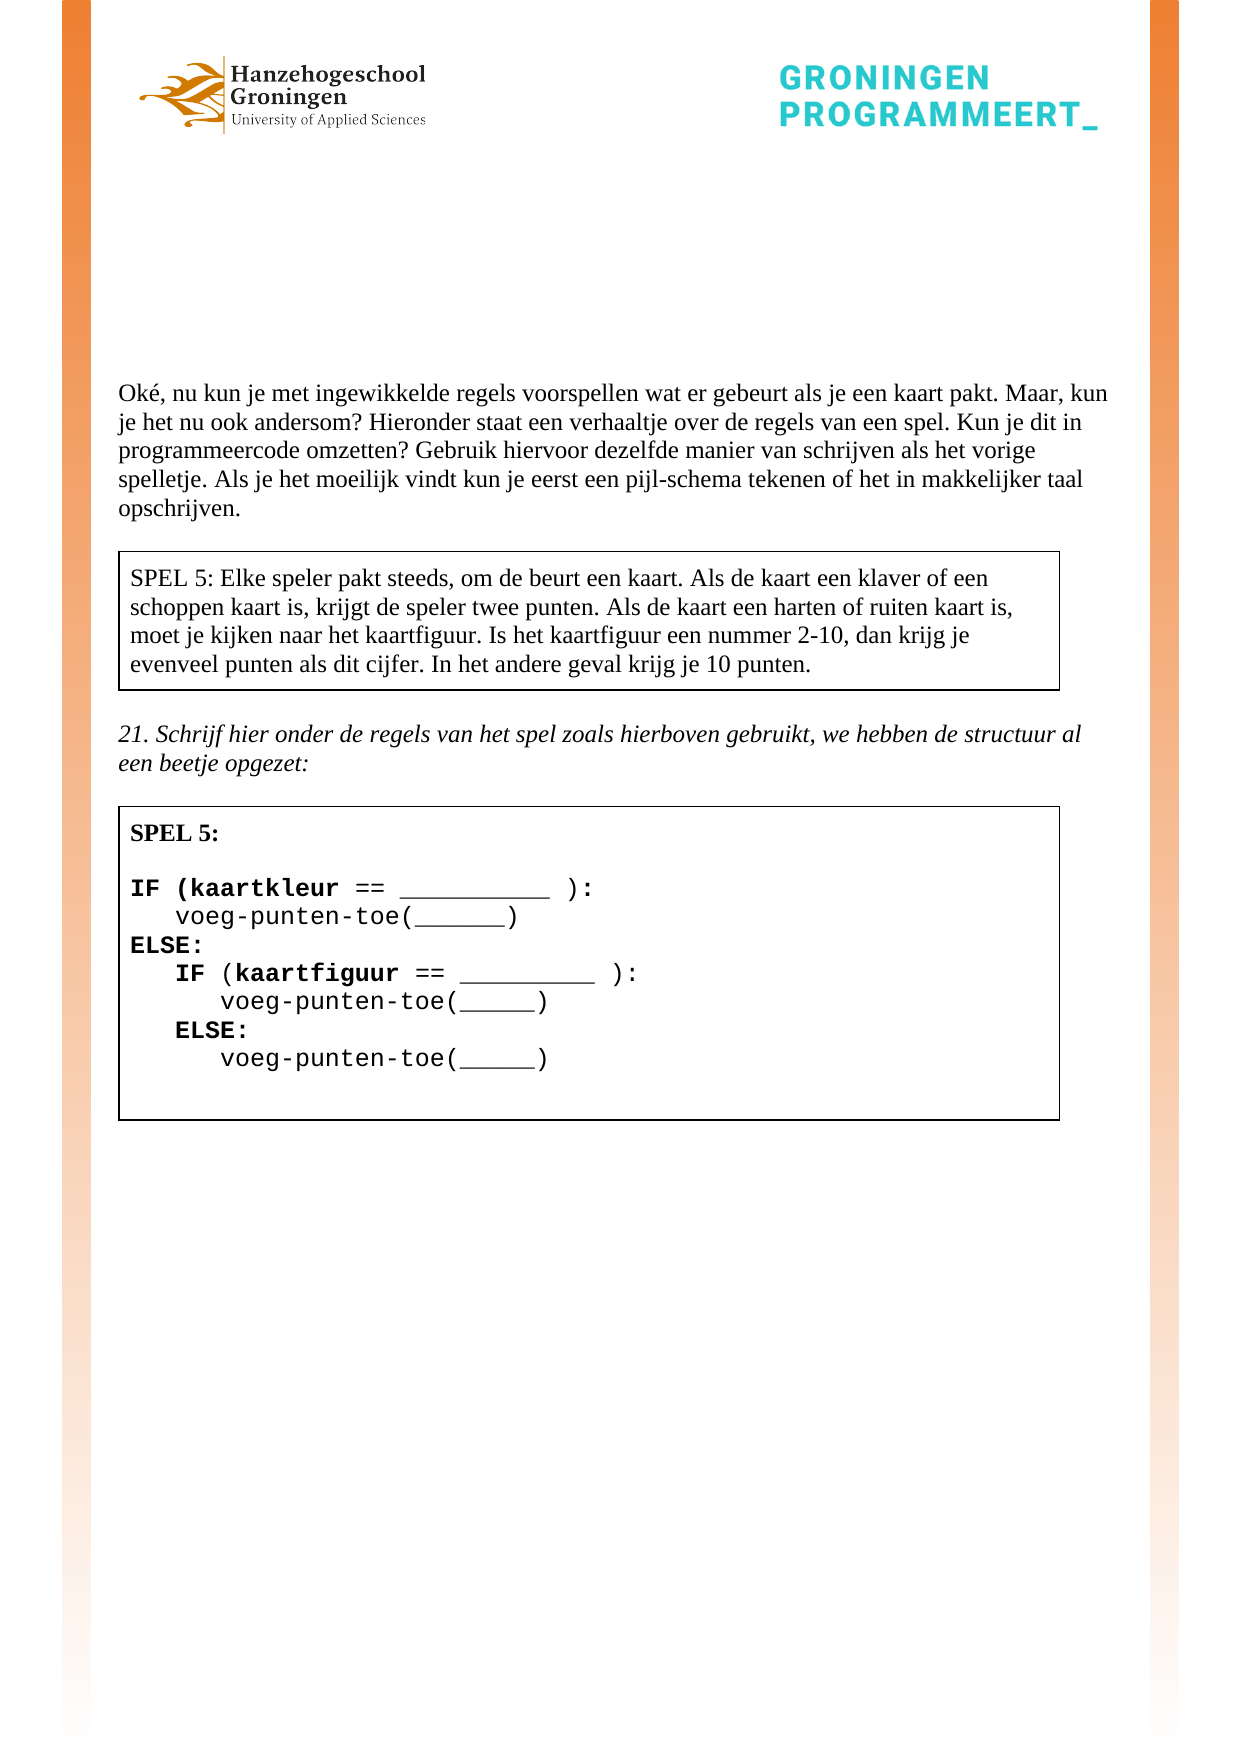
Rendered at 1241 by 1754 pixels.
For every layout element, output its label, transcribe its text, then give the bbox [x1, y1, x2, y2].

picture [139, 56, 425, 134]
table_header SPEL 5: Elke speler pakt steeds, om de beurt een kaart. Als de kaart een klaver of een schoppen kaart is, krijgt de speler twee punten. Als de kaart een harten of ruiten kaart is, moet je kijken naar het kaartfiguur. Is het kaartfiguur een nummer 2-10, dan krijg je evenveel punten als dit cijfer. In het andere geval krijg je 10 punten. [120, 552, 1059, 689]
text 21. Schrijf hier onder de regels van het spel zoals hierboven gebruikt, we hebben de structuur al een beetje opgezet: [118, 719, 1122, 777]
text Oké, nu kun je met ingewikkelde regels voorspellen wat er gebeurt als je een kaart pakt. Maar, kun je het nu ook andersom? Hieronder staat een verhaaltje over de regels van een spel. Kun je dit in programmeercode omzetten? Gebruik hiervoor dezelfde manier van schrijven als het vorige spelletje. Als je het moeilijk vindt kun je eerst een pijl-schema tekenen of het in makkelijker taal opschrijven. [118, 378, 1122, 522]
picture [776, 62, 1102, 133]
table_header SPEL 5: IF (kaartkleur == __________ ): voeg-punten-toe(______) ELSE: IF (kaartfiguur == _________ ): voeg-punten-toe(_____) ELSE: voeg-punten-toe(_____) [120, 807, 1059, 1119]
